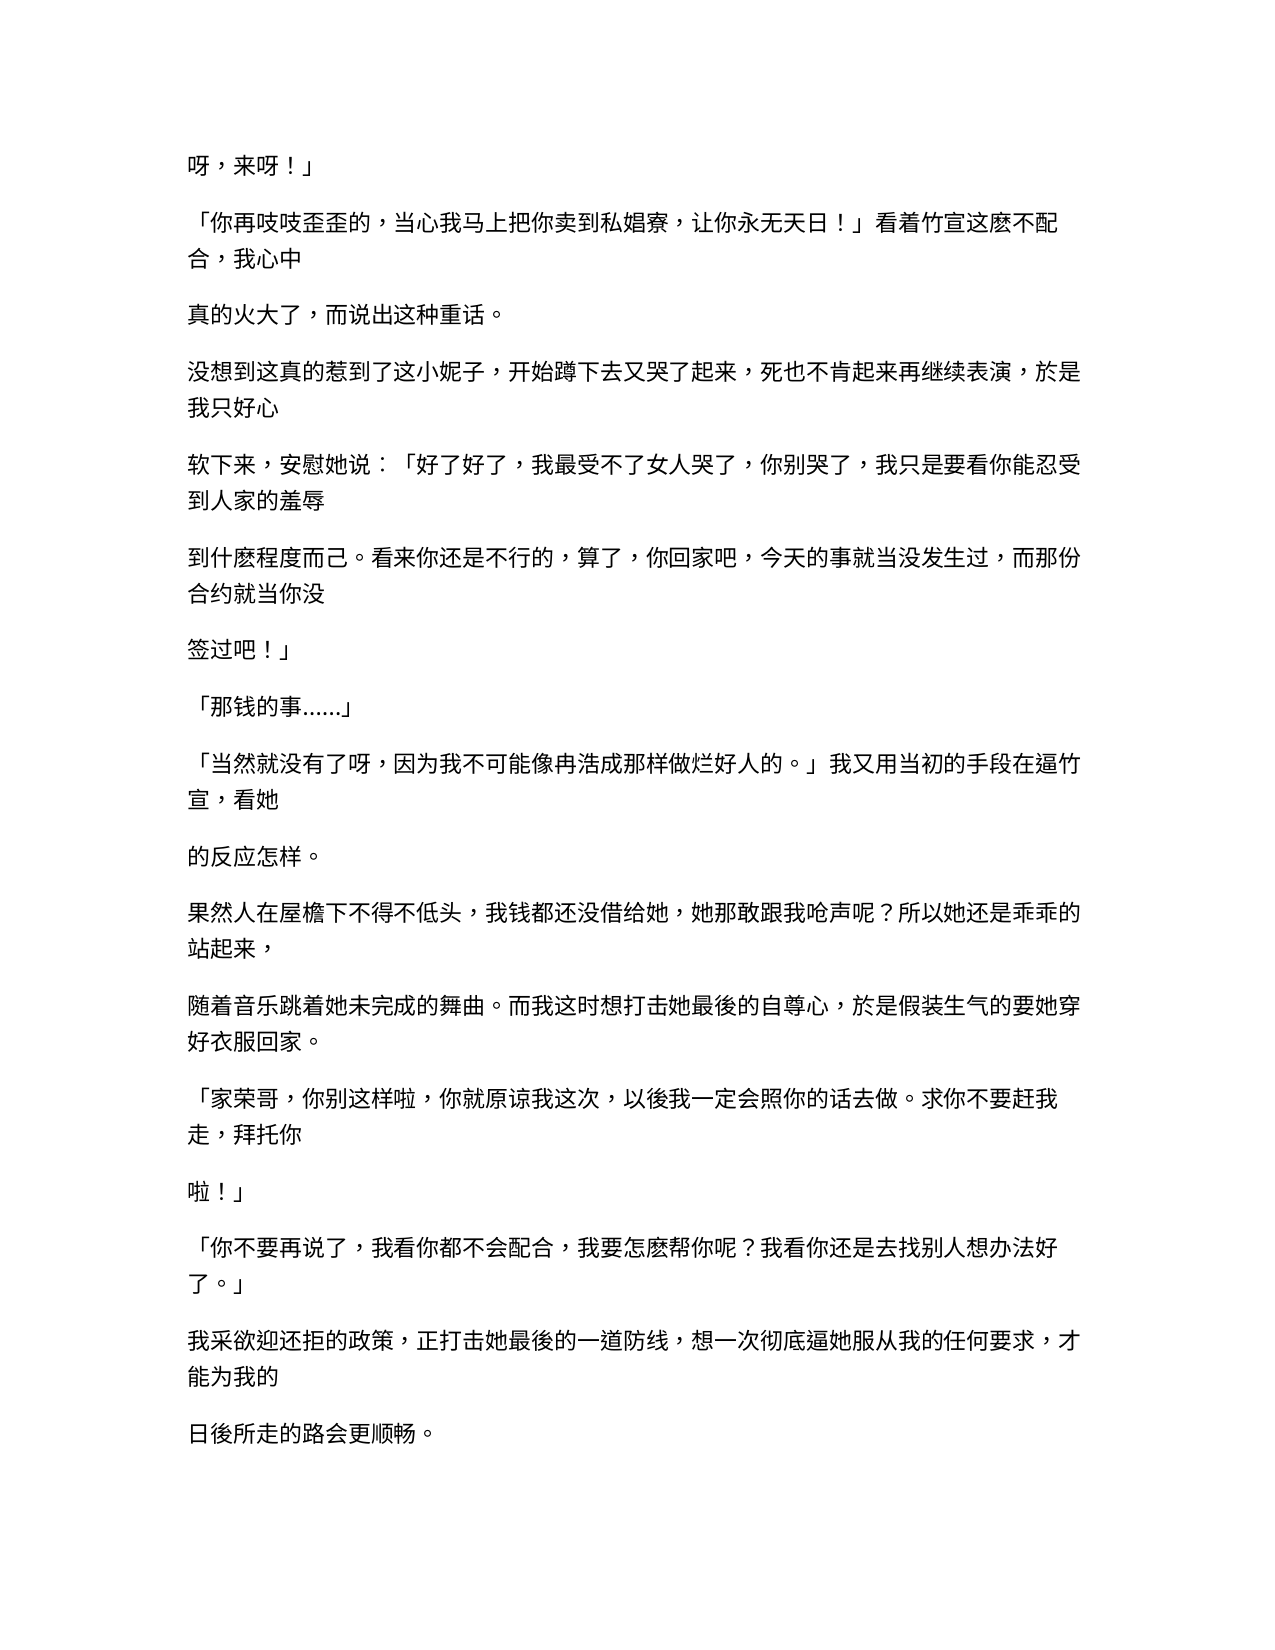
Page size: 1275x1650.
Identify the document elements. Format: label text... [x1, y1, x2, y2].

text 软下来，安慰她说︰「好了好了，我最受不了女人哭了，你别哭了，我只是要看你能忍受到人家的羞辱 [187, 449, 1087, 516]
text 我采欲迎还拒的政策，正打击她最後的一道防线，想一次彻底逼她服从我的任何要求，才能为我的 [187, 1325, 1087, 1392]
text 「家荣哥，你别这样啦，你就原谅我这次，以後我一定会照你的话去做。求你不要赶我走，拜托你 [187, 1083, 1087, 1150]
text 「你再吱吱歪歪的，当心我马上把你卖到私娼寮，让你永无天日！」看着竹宣这麽不配合，我心中 [187, 207, 1087, 274]
text 「那钱的事……」 [187, 691, 1087, 722]
text 签过吧！」 [187, 634, 1087, 666]
text 啦！」 [187, 1176, 1087, 1207]
text 的反应怎样。 [187, 841, 1087, 872]
text 随着音乐跳着她未完成的舞曲。而我这时想打击她最後的自尊心，於是假装生气的要她穿好衣服回家。 [187, 990, 1087, 1057]
text 呀，来呀！」 [187, 150, 1087, 181]
text 真的火大了，而说出这种重话。 [187, 299, 1087, 331]
text 到什麽程度而己。看来你还是不行的，算了，你回家吧，今天的事就当没发生过，而那份合约就当你没 [187, 542, 1087, 609]
text 日後所走的路会更顺畅。 [187, 1418, 1087, 1449]
text 「当然就没有了呀，因为我不可能像冉浩成那样做烂好人的。」我又用当初的手段在逼竹宣，看她 [187, 748, 1087, 815]
text 果然人在屋檐下不得不低头，我钱都还没借给她，她那敢跟我呛声呢？所以她还是乖乖的站起来， [187, 897, 1087, 964]
text 没想到这真的惹到了这小妮子，开始蹲下去又哭了起来，死也不肯起来再继续表演，於是我只好心 [187, 356, 1087, 423]
text 「你不要再说了，我看你都不会配合，我要怎麽帮你呢？我看你还是去找别人想办法好了。」 [187, 1232, 1087, 1299]
